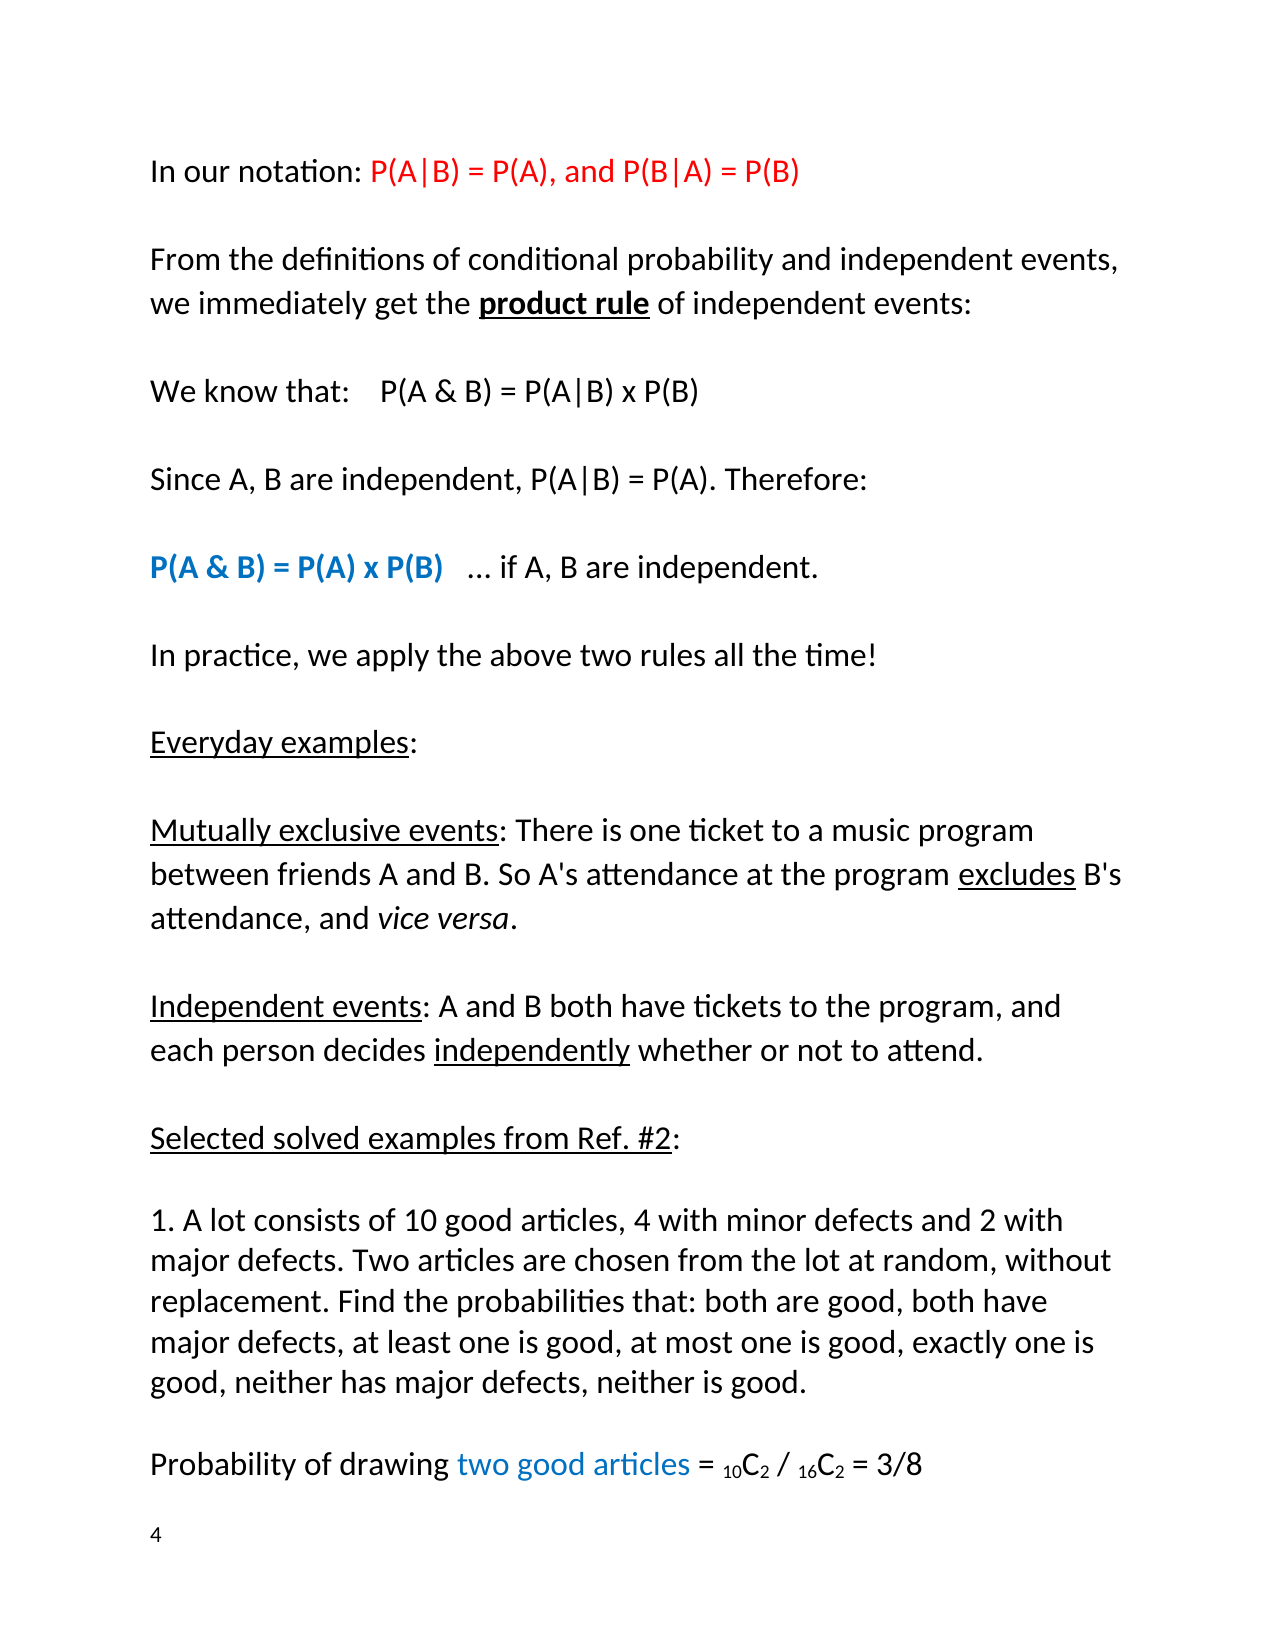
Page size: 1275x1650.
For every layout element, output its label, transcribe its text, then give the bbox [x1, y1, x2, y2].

text P(A & B) = P(A) x P(B) ... if A, B are independent. [150, 546, 1125, 586]
text Everyday examples: [150, 721, 1125, 762]
text Mutually exclusive events: There is one ticket to a music program between friends A and B. So A's attendance at the program excludes B's attendance, and vice versa. [150, 809, 1125, 938]
text Independent events: A and B both have tickets to the program, and each person decides independently whether or not to attend. [150, 985, 1125, 1070]
text In practice, we apply the above two rules all the time! [150, 633, 1125, 674]
text Probability of drawing two good articles = 10C2 / 16C2 = 3/8 [150, 1443, 1125, 1484]
text We know that: P(A & B) = P(A|B) x P(B) [150, 370, 1125, 411]
text From the definitions of conditional probability and independent events, we immediately get the product rule of independent events: [150, 238, 1125, 323]
text Since A, B are independent, P(A|B) = P(A). Therefore: [150, 458, 1125, 498]
text Selected solved examples from Ref. #2: [150, 1117, 1125, 1158]
text 1. A lot consists of 10 good articles, 4 with minor defects and 2 with major defects. Two articles are chosen from the lot at random, without replacement. Find the probabilities that: both are good, both have major defects, at least one is good, at most one is good, exactly one is good, neither has major defects, neither is good. [150, 1198, 1125, 1402]
text In our notation: P(A|B) = P(A), and P(B|A) = P(B) [150, 150, 1125, 191]
